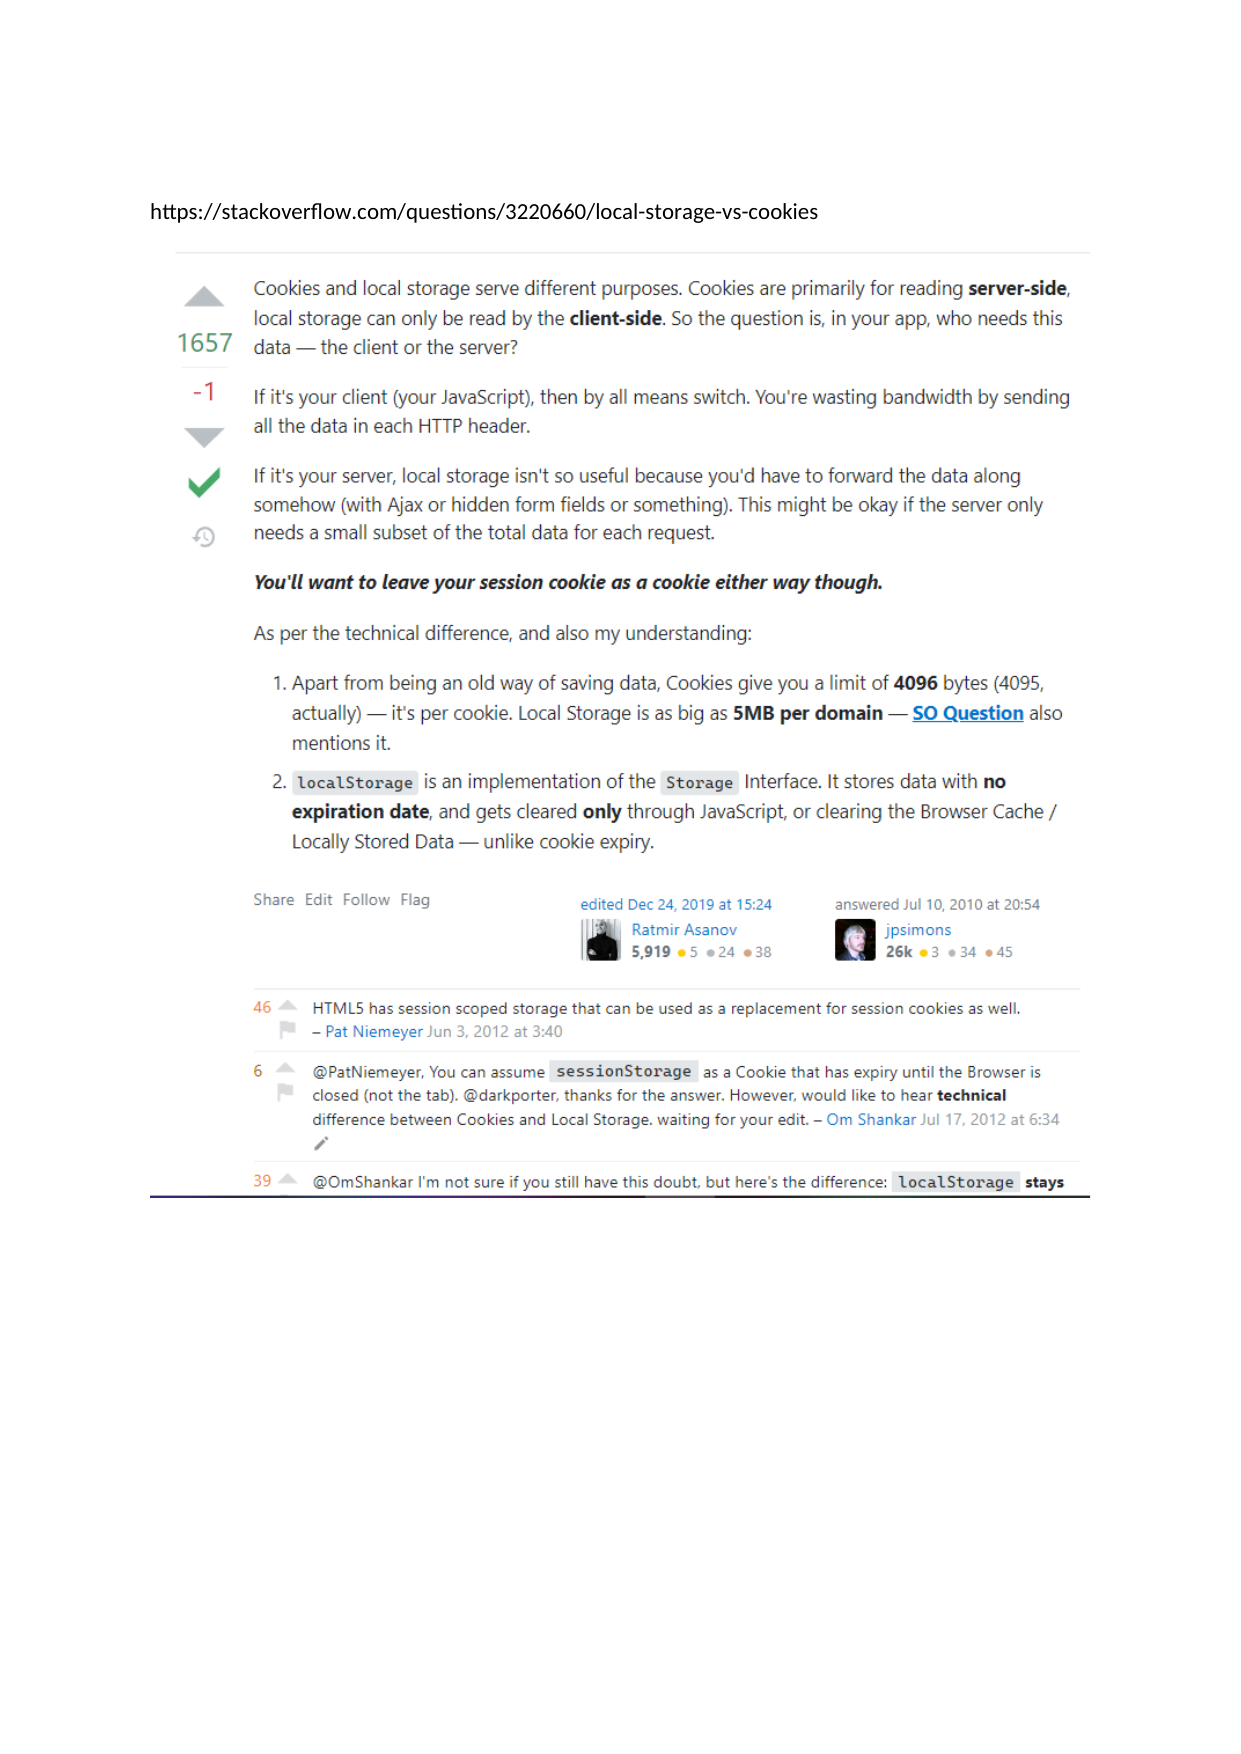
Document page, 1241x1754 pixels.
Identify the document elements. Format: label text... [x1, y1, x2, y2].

text https://stackoverflow.com/questions/3220660/local-storage-vs-cookies [150, 197, 1090, 225]
picture [150, 243, 1091, 1198]
